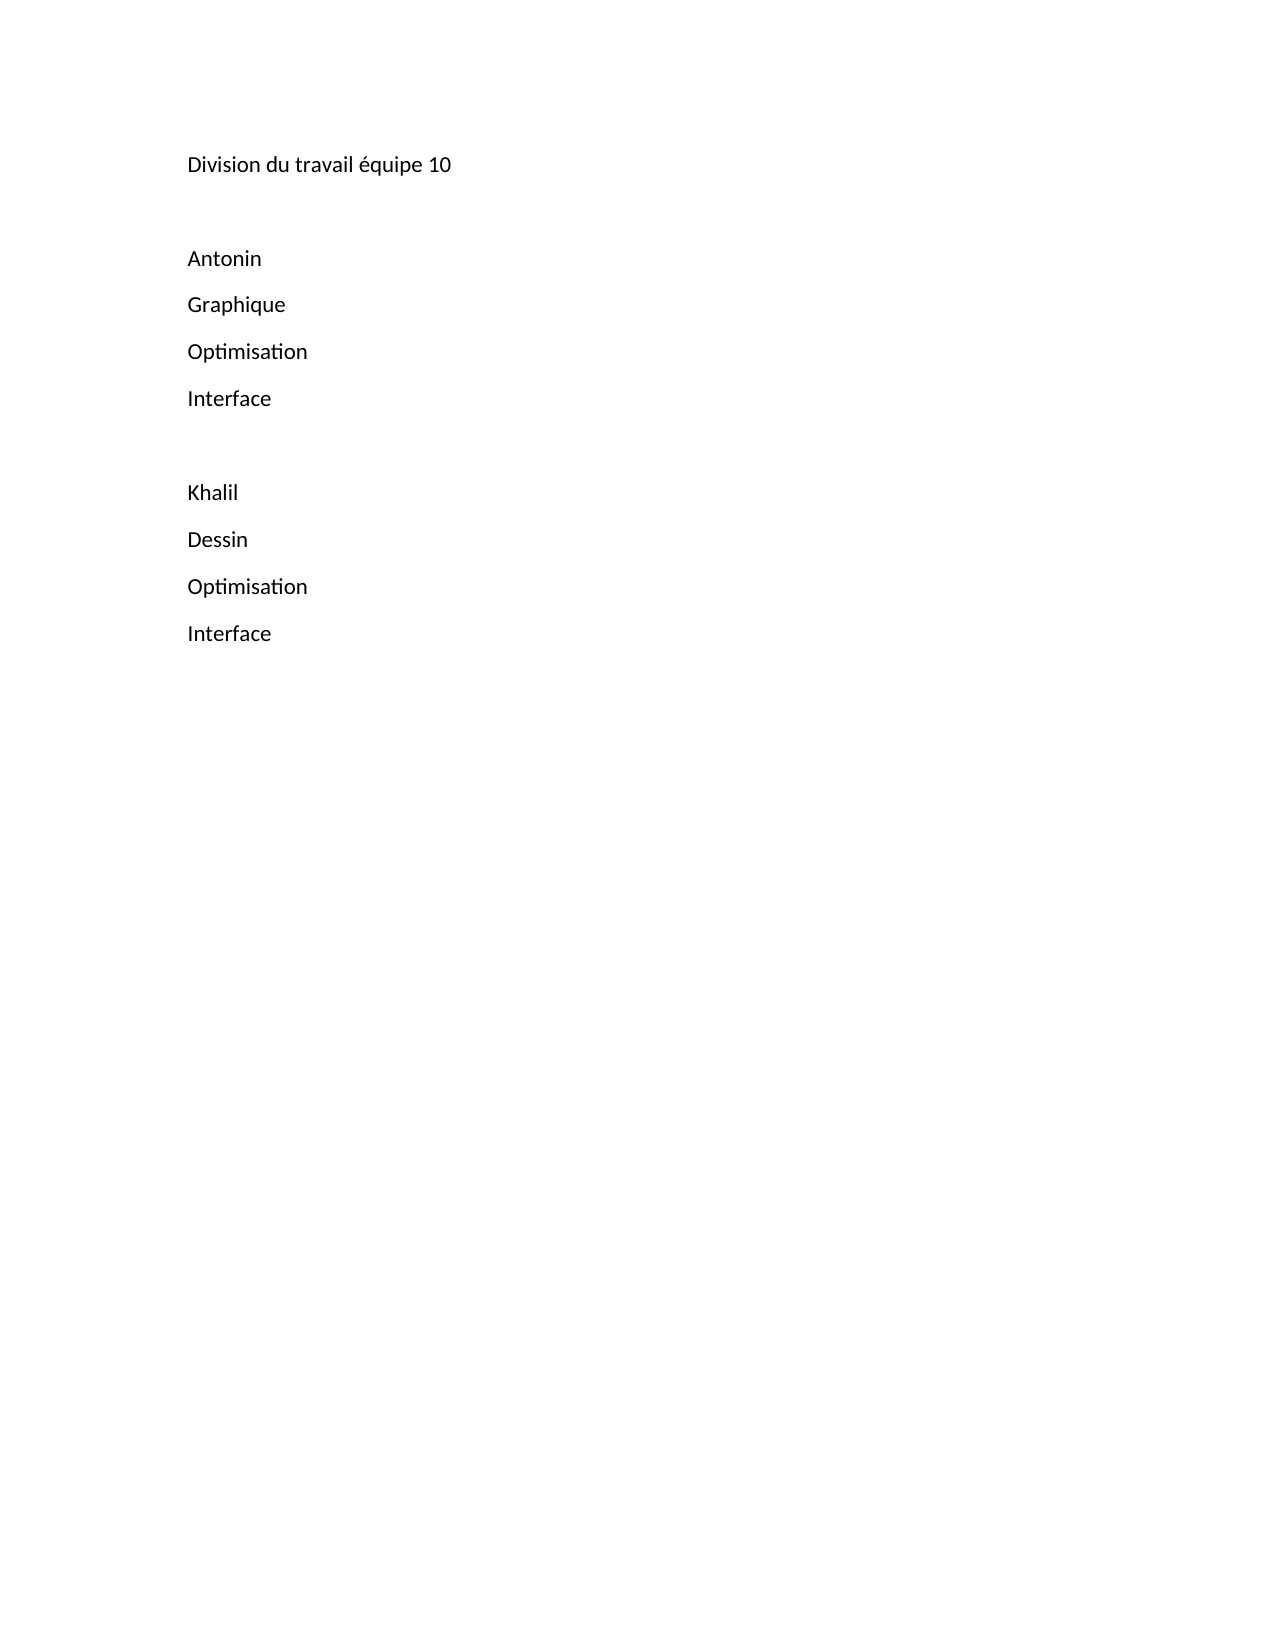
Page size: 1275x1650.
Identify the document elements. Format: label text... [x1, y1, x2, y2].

text Graphique [187, 291, 1087, 319]
text Optimisation [187, 572, 1087, 600]
text Dessin [187, 525, 1087, 553]
text Interface [187, 384, 1087, 412]
text Interface [187, 619, 1087, 647]
text Antonin [187, 244, 1087, 272]
text Optimisation [187, 337, 1087, 366]
text Khalil [187, 478, 1087, 506]
text Division du travail équipe 10 [187, 150, 1087, 178]
